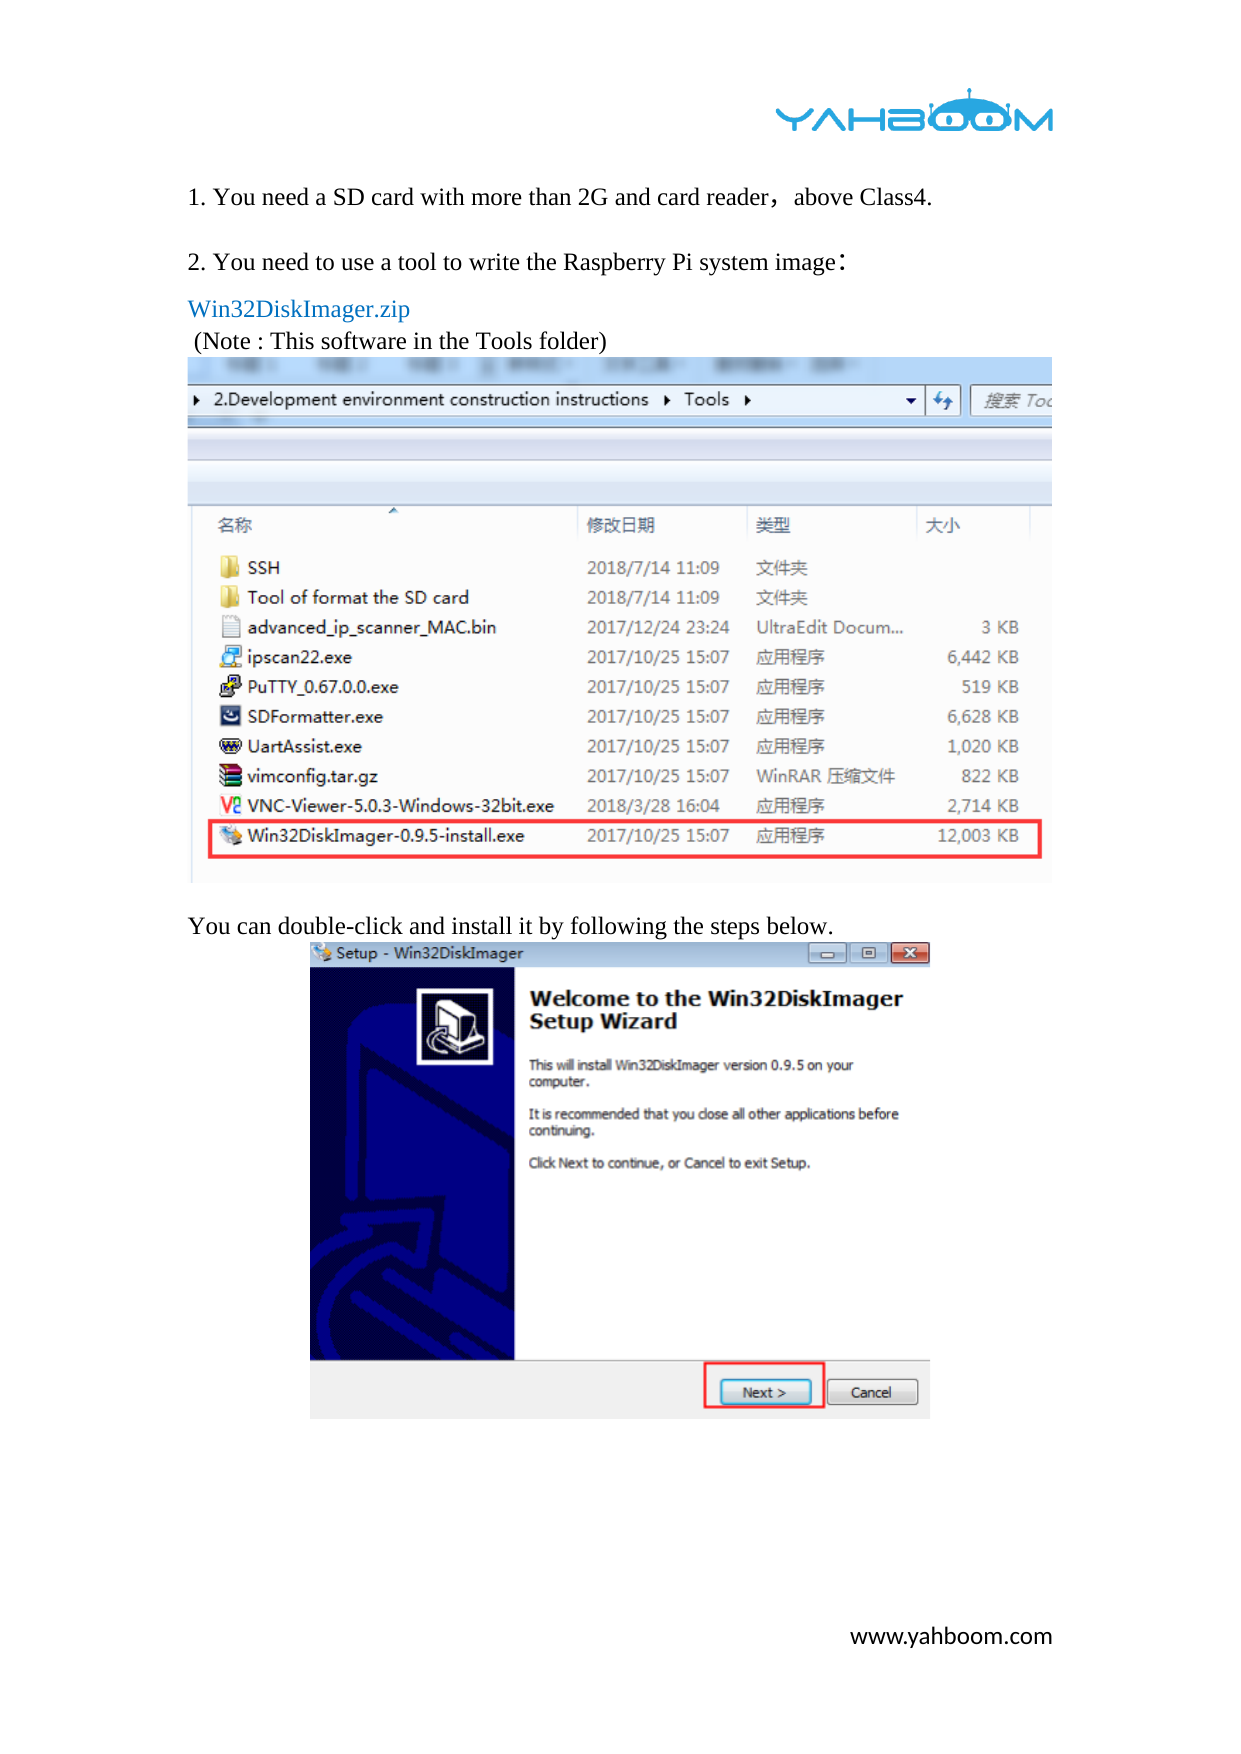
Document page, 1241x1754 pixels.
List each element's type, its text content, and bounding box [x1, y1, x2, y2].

picture [187, 357, 1052, 883]
picture [310, 942, 931, 1419]
picture [775, 88, 1053, 131]
text (Note : This software in the Tools folder) [187, 324, 1053, 357]
text 2. You need to use a tool to write the Raspberry Pi system image：Win32DiskImager.zip [187, 227, 1053, 324]
text You can double-click and install it by following the steps below. [187, 909, 1053, 942]
text 1. You need a SD card with more than 2G and card reader，above Class4. [187, 162, 1053, 227]
